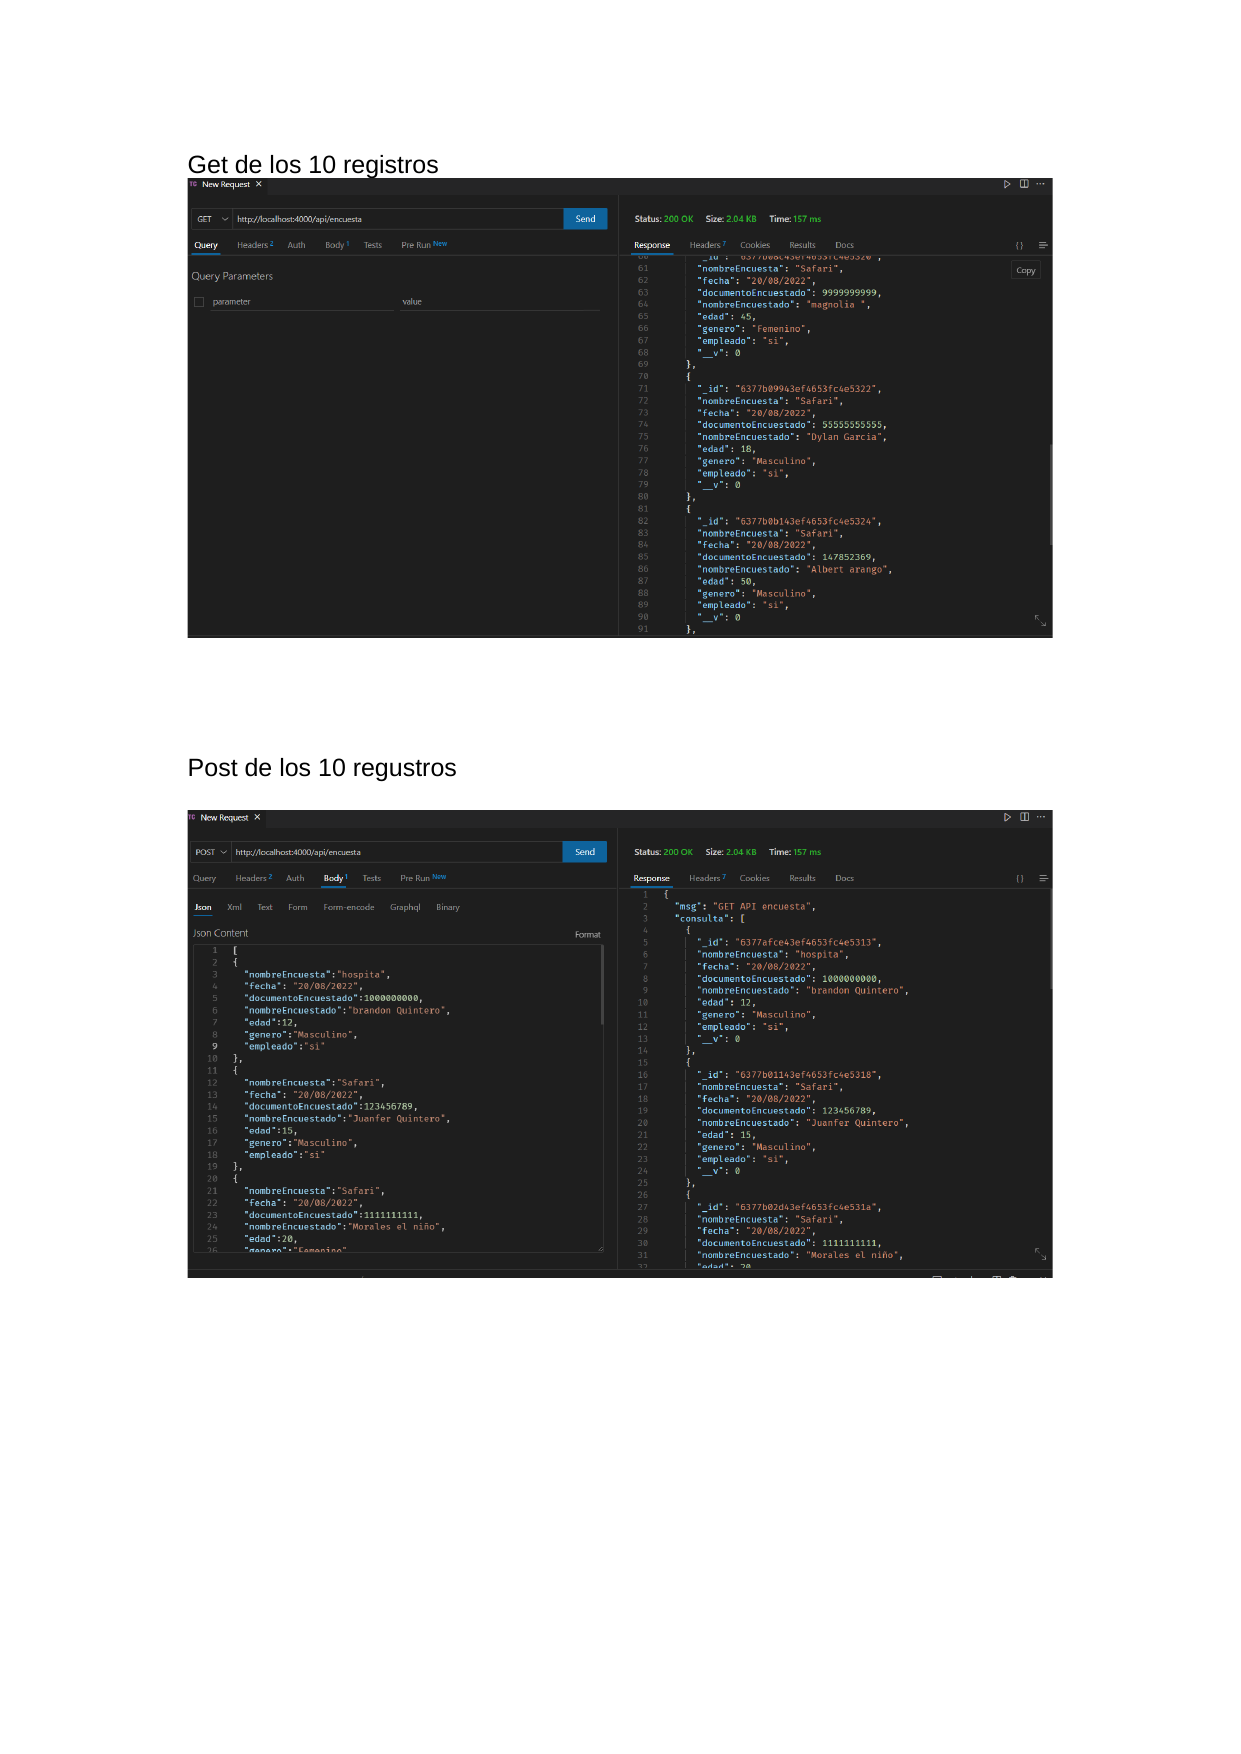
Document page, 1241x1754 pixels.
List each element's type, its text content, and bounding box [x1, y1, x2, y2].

text Get de los 10 registros [187, 150, 1053, 178]
text Post de los 10 regustros [187, 753, 1053, 781]
picture [187, 178, 1053, 638]
picture [187, 810, 1053, 1278]
